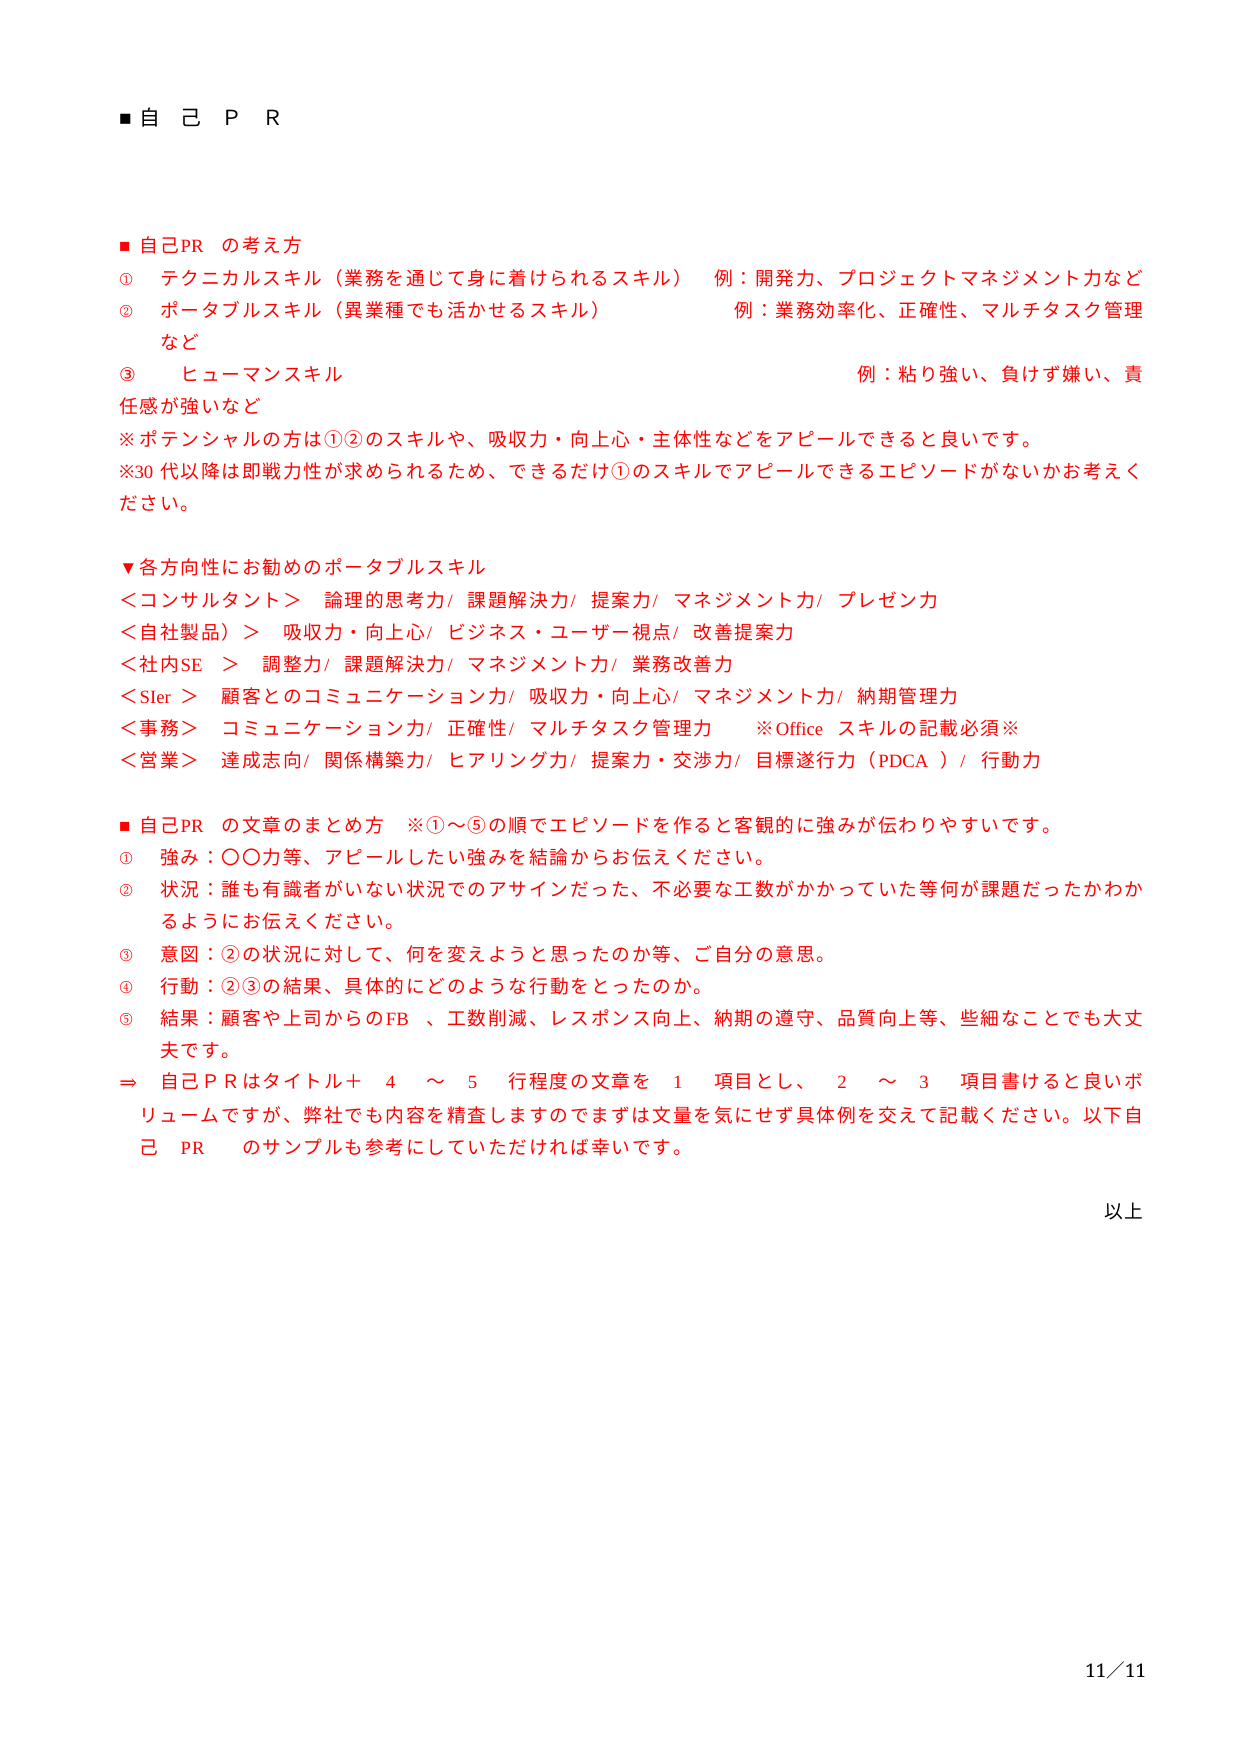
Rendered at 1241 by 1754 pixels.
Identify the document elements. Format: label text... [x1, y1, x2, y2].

text ＜社内SE＞ 調整力/課題解決力/マネジメント力/業務改善力 [119, 647, 1145, 679]
text 以上 [119, 1194, 1145, 1226]
list ポータブルスキル（異業種でも活かせるスキル） 例：業務効率化、正確性、マルチタスク管理など [119, 293, 1145, 357]
list 状況：誰も有識者がいない状況でのアサインだった、不必要な工数がかかっていた等何が課題だったかわかるようにお伝えください。 [119, 872, 1145, 937]
text ③ ヒューマンスキル 例：粘り強い、負けず嫌い、責任感が強いなど [119, 357, 1145, 422]
text ※30代以降は即戦力性が求められるため、できるだけ①のスキルでアピールできるエピソードがないかお考えください。 [119, 454, 1145, 518]
list 意図：②の状況に対して、何を変えようと思ったのか等、ご自分の意思。 [119, 937, 1145, 969]
text ■自己PRの文章のまとめ方 ※①～⑤の順でエピソードを作ると客観的に強みが伝わりやすいです。 [119, 808, 1145, 840]
text ■自己ＰＲ [119, 100, 1145, 132]
text ＜事務＞ コミュニケーション力/正確性/マルチタスク管理力 ※Officeスキルの記載必須※ [119, 711, 1145, 744]
text ■自己PRの考え方 [119, 229, 1145, 261]
text ＜SIer＞ 顧客とのコミュニケーション力/吸収力・向上心/マネジメント力/納期管理力 [119, 679, 1145, 711]
list 行動：②③の結果、具体的にどのような行動をとったのか。 [119, 969, 1145, 1001]
text ＜自社製品）＞ 吸収力・向上心/ビジネス・ユーザー視点/改善提案力 [119, 615, 1145, 647]
list テクニカルスキル（業務を通じて身に着けられるスキル） 例：開発力、プロジェクトマネジメント力など [119, 261, 1145, 293]
text ＜営業＞ 達成志向/関係構築力/ヒアリング力/提案力・交渉力/目標遂行力（PDCA）/行動力 [119, 744, 1145, 776]
text ※ポテンシャルの方は①②のスキルや、吸収力・向上心・主体性などをアピールできると良いです。 [119, 422, 1145, 454]
text ＜コンサルタント＞ 論理的思考力/課題解決力/提案力/マネジメント力/プレゼン力 [119, 583, 1145, 615]
text ▼各方向性にお勧めのポータブルスキル [119, 551, 1145, 583]
list 結果：顧客や上司からのFB、工数削減、レスポンス向上、納期の遵守、品質向上等、些細なことでも大丈夫です。 [119, 1001, 1145, 1066]
list 強み：〇〇力等、アピールしたい強みを結論からお伝えください。 [119, 840, 1145, 872]
text ⇒自己ＰＲはタイトル＋4～5行程度の文章を1項目とし、2～3項目書けると良いボリュームですが、弊社でも内容を精査しますのでまずは文量を気にせず具体例を交えて記載ください。以下自己PRのサンプルも参考にしていただければ幸いです。 [119, 1066, 1145, 1162]
